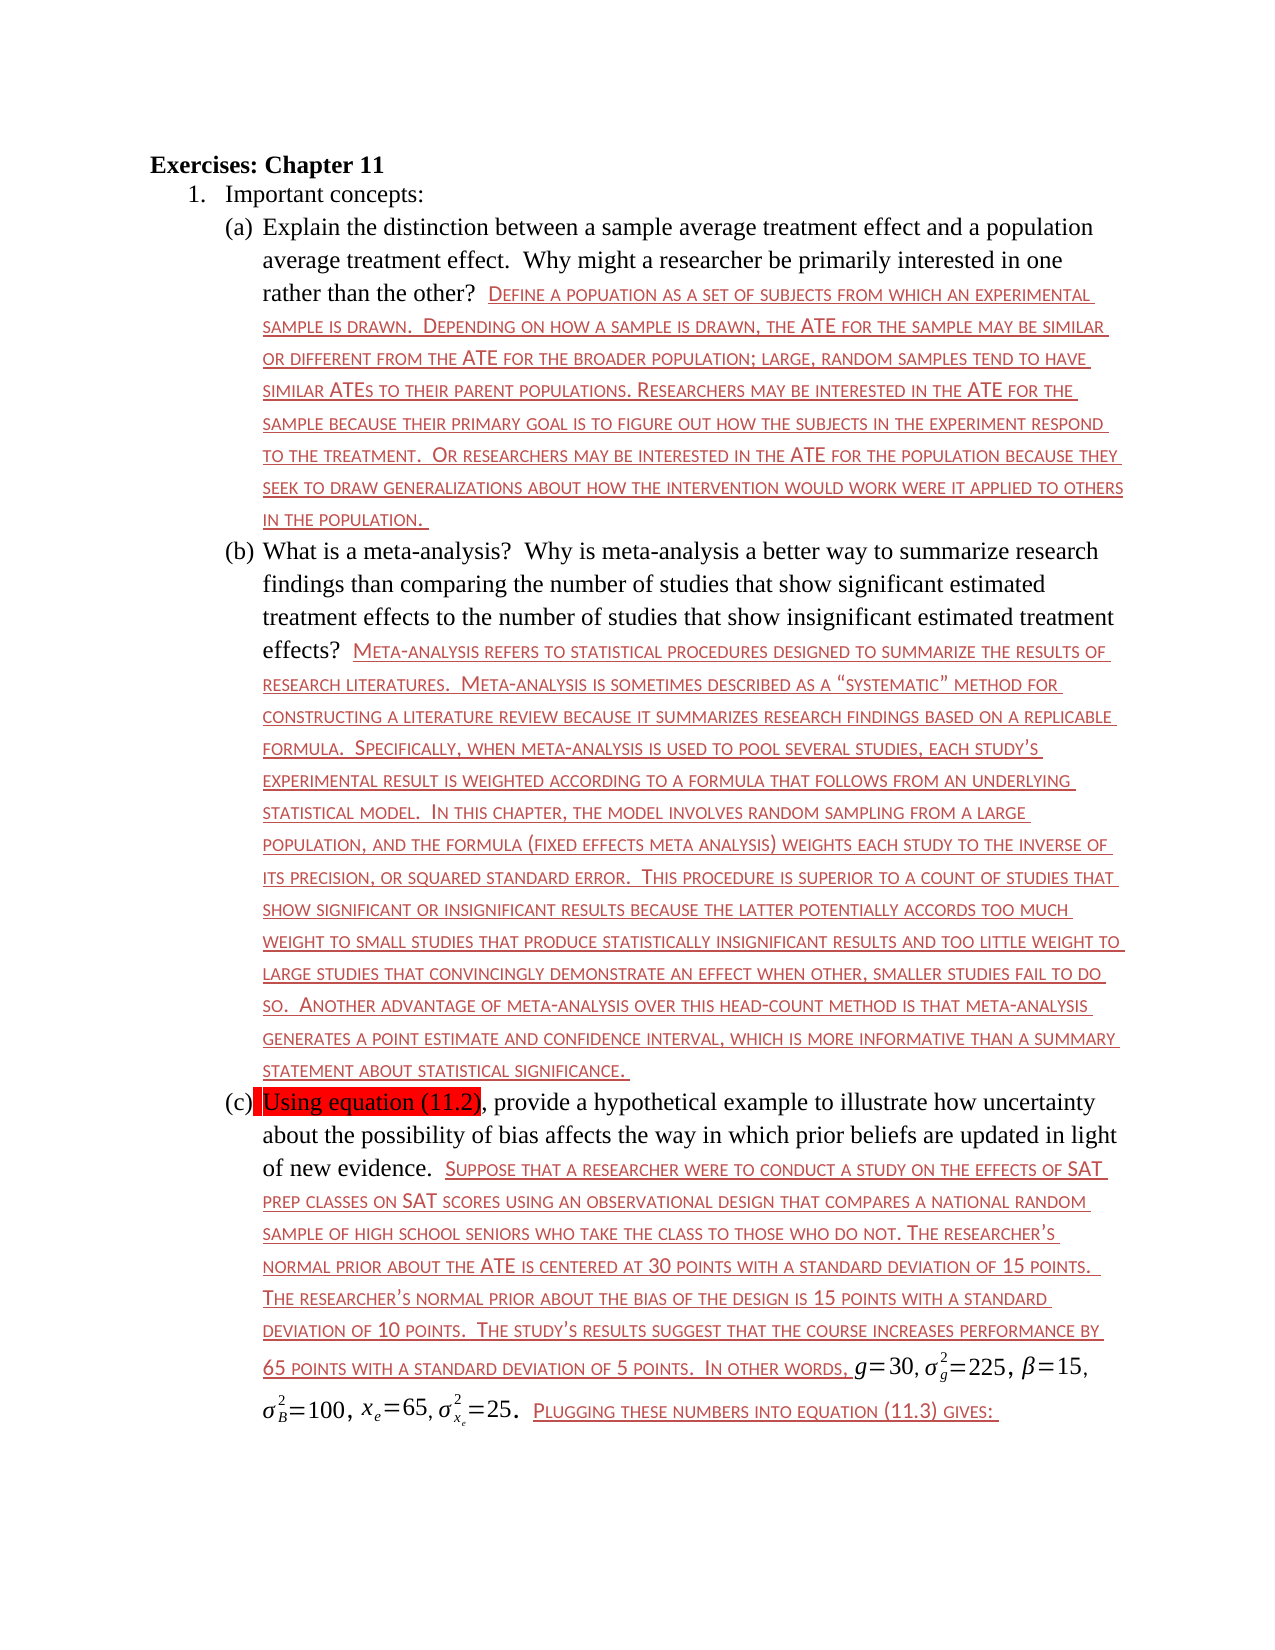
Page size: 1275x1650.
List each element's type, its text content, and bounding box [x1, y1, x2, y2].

list Explain the distinction between a sample average treatment effect and a population average treatment effect. Why might a researcher be primarily interested in one rather than the other? Define a popuation as a set of subjects from which an experimental sample is drawn. Depending on how a sample is drawn, the ATE for the sample may be similar or different from the ATE for the broader population; large, random samples tend to have similar ATEs to their parent populations. Researchers may be interested in the ATE for the sample because their primary goal is to figure out how the subjects in the experiment respond to the treatment. Or researchers may be interested in the ATE for the population because they seek to draw generalizations about how the intervention would work were it applied to others in the population. [225, 212, 1125, 532]
list What is a meta-analysis? Why is meta-analysis a better way to summarize research findings than comparing the number of studies that show significant estimated treatment effects to the number of studies that show insignificant estimated treatment effects? Meta-analysis refers to statistical procedures designed to summarize the results of research literatures. Meta-analysis is sometimes described as a “systematic” method for constructing a literature review because it summarizes research findings based on a replicable formula. Specifically, when meta-analysis is used to pool several studies, each study’s experimental result is weighted according to a formula that follows from an underlying statistical model. In this chapter, the model involves random sampling from a large population, and the formula (fixed effects meta analysis) weights each study to the inverse of its precision, or squared standard error. This procedure is superior to a count of studies that show significant or insignificant results because the latter potentially accords too much weight to small studies that produce statistically insignificant results and too little weight to large studies that convincingly demonstrate an effect when other, smaller studies fail to do so. Another advantage of meta-analysis over this head-count method is that meta-analysis generates a point estimate and confidence interval, which is more informative than a summary statement about statistical significance. [225, 536, 1125, 1083]
list Important concepts: [187, 179, 1125, 207]
list Using equation (11.2), provide a hypothetical example to illustrate how uncertainty about the possibility of bias affects the way in which prior beliefs are updated in light of new evidence. Suppose that a researcher were to conduct a study on the effects of SAT prep classes on SAT scores using an observational design that compares a national random sample of high school seniors who take the class to those who do not. The researcher’s normal prior about the ATE is centered at 30 points with a standard deviation of 15 points. The researcher’s normal prior about the bias of the design is 15 points with a standard deviation of 10 points. The study’s results suggest that the course increases performance by 65 points with a standard deviation of 5 points. In other words, , , , , , . Plugging these numbers into equation (11.3) gives: [225, 1087, 1125, 1428]
text Exercises: Chapter 11 [150, 150, 1125, 179]
